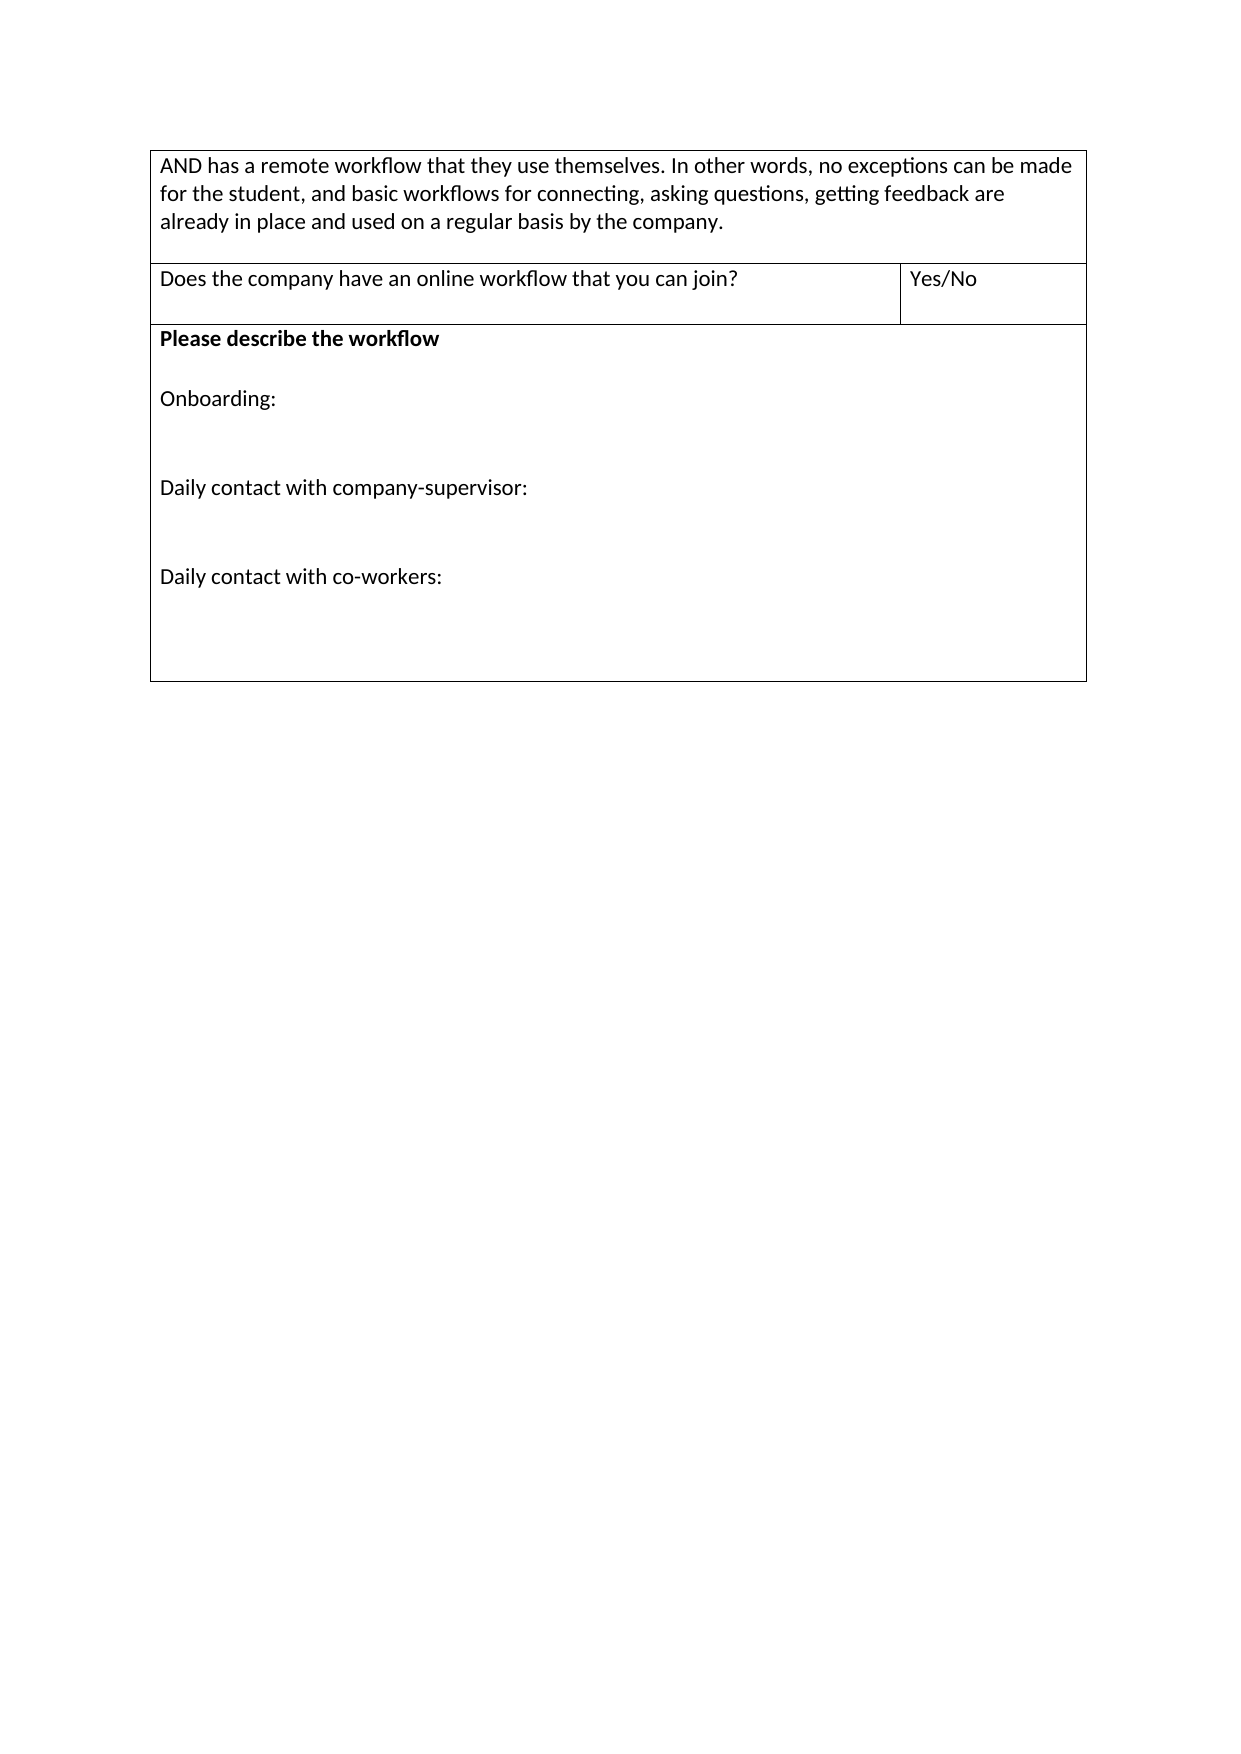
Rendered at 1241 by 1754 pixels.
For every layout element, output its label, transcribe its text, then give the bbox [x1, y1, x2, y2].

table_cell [151, 151, 1086, 263]
table_cell Yes/No [901, 264, 1086, 323]
table_cell Does the company have an online workflow that you can join? [151, 264, 900, 323]
table_cell Please describe the workflow Onboarding: Daily contact with company-supervisor: Daily contact with co-workers: [151, 325, 1086, 681]
